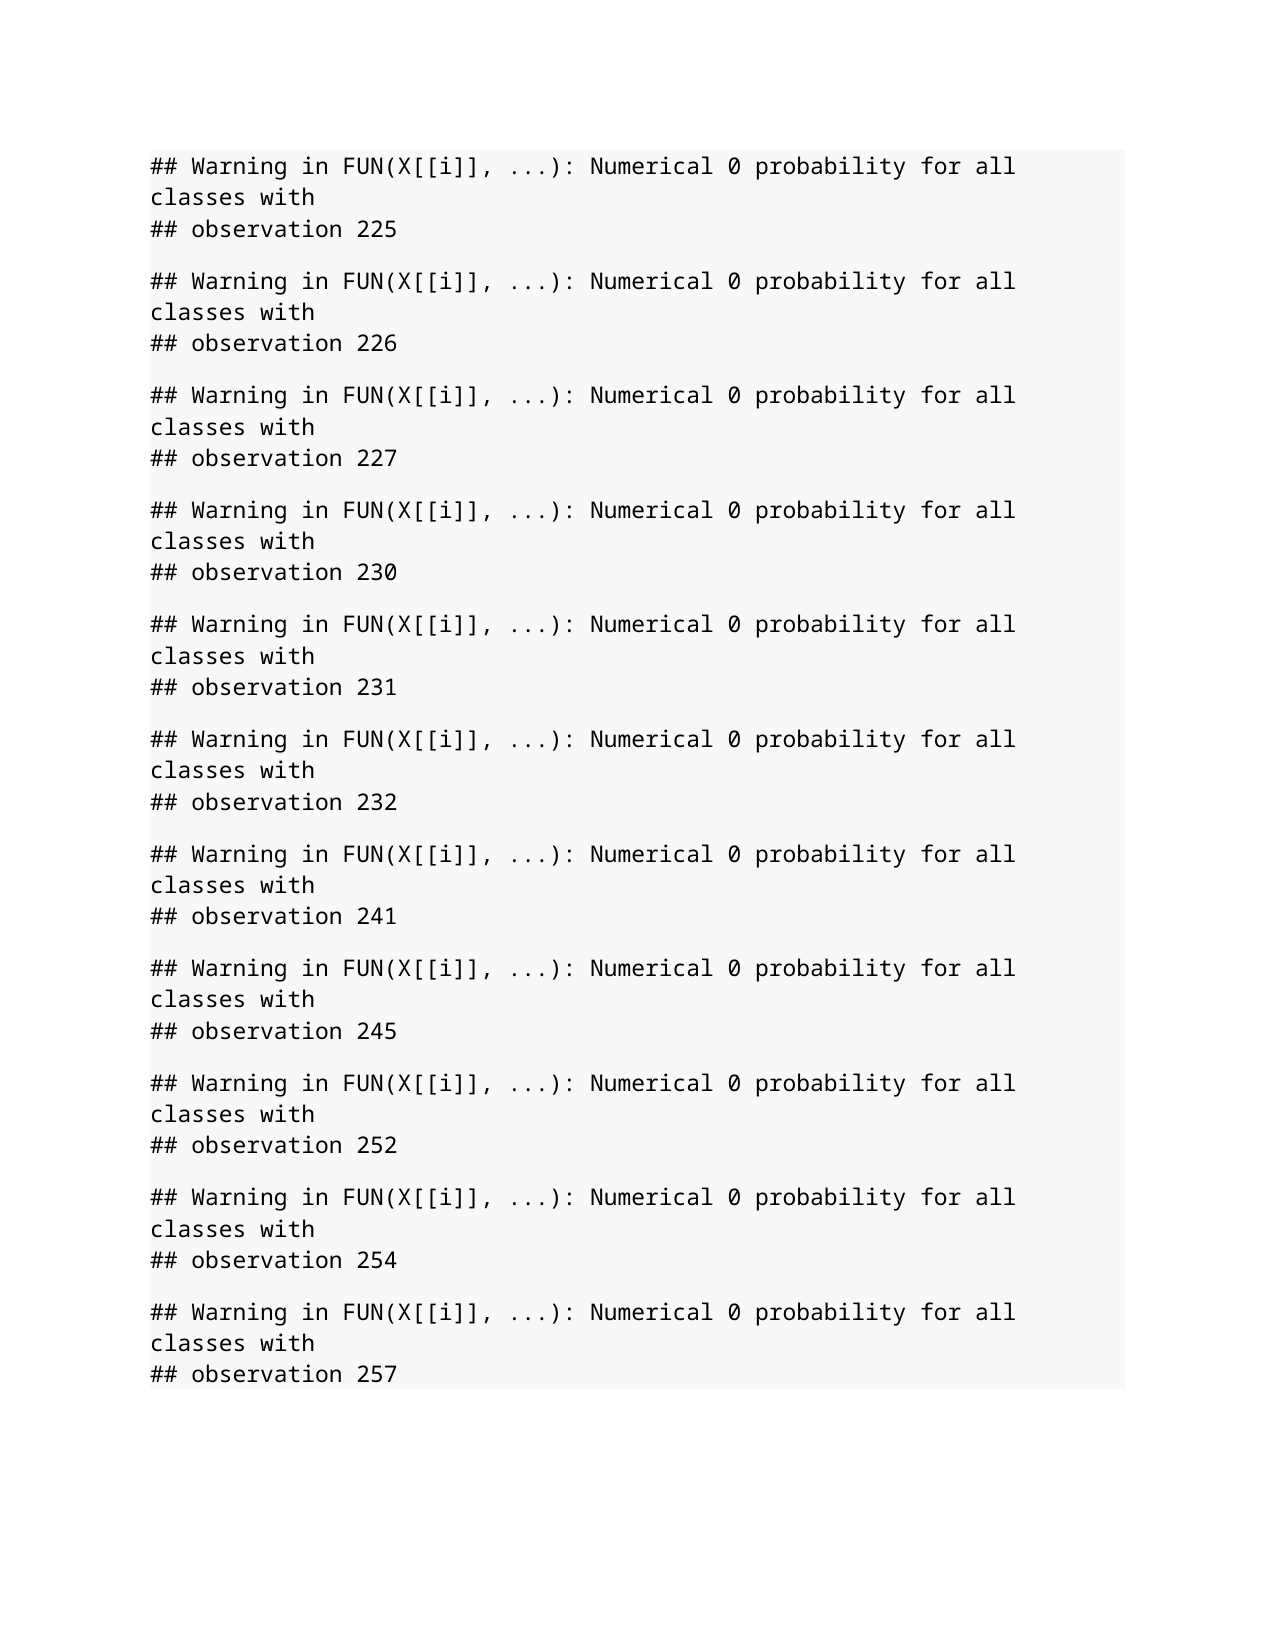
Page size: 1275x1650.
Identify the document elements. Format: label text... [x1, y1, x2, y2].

text ## Warning in FUN(X[[i]], ...): Numerical 0 probability for all classes with ## observation 254 [150, 1181, 1125, 1275]
text ## Warning in FUN(X[[i]], ...): Numerical 0 probability for all classes with ## observation 257 [150, 1296, 1125, 1389]
text ## Warning in FUN(X[[i]], ...): Numerical 0 probability for all classes with ## observation 252 [150, 1067, 1125, 1160]
text ## Warning in FUN(X[[i]], ...): Numerical 0 probability for all classes with ## observation 245 [150, 952, 1125, 1046]
text ## Warning in FUN(X[[i]], ...): Numerical 0 probability for all classes with ## observation 230 [150, 494, 1125, 587]
text ## Warning in FUN(X[[i]], ...): Numerical 0 probability for all classes with ## observation 231 [150, 608, 1125, 702]
text ## Warning in FUN(X[[i]], ...): Numerical 0 probability for all classes with ## observation 241 [150, 837, 1125, 931]
text ## Warning in FUN(X[[i]], ...): Numerical 0 probability for all classes with ## observation 227 [150, 379, 1125, 473]
text ## Warning in FUN(X[[i]], ...): Numerical 0 probability for all classes with ## observation 232 [150, 723, 1125, 817]
text ## Warning in FUN(X[[i]], ...): Numerical 0 probability for all classes with ## observation 226 [150, 264, 1125, 358]
text ## Warning in FUN(X[[i]], ...): Numerical 0 probability for all classes with ## observation 225 [150, 150, 1125, 244]
